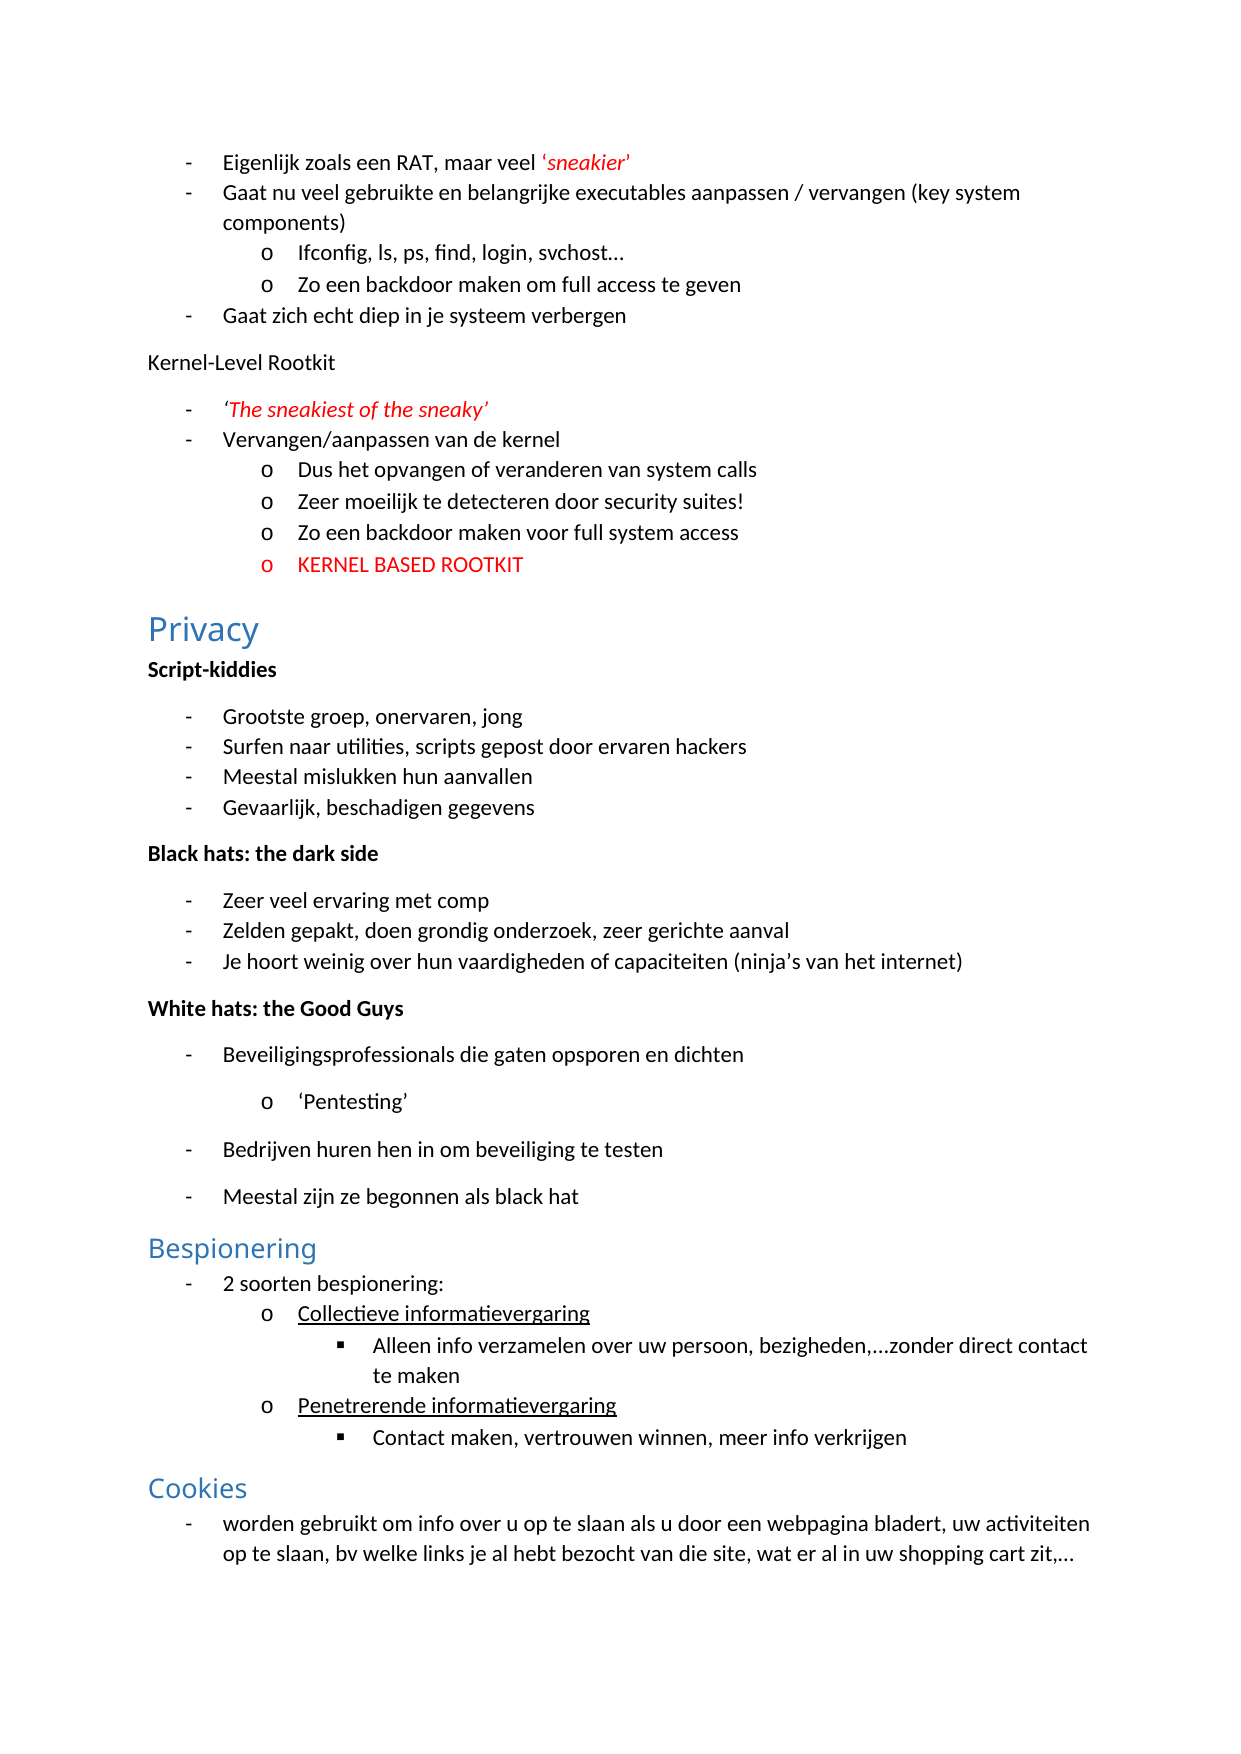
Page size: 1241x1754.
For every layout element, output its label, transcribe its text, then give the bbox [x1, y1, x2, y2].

list Je hoort weinig over hun vaardigheden of capaciteiten (ninja’s van het internet) [185, 947, 1093, 975]
list Eigenlijk zoals een RAT, maar veel ‘sneakier’ [185, 148, 1093, 176]
list Alleen info verzamelen over uw persoon, bezigheden,...zonder direct contact te maken [335, 1331, 1093, 1389]
list Grootste groep, onervaren, jong [185, 702, 1093, 730]
list Contact maken, vertrouwen winnen, meer info verkrijgen [335, 1423, 1093, 1451]
list 2 soorten bespionering: [185, 1269, 1093, 1297]
text Script-kiddies [148, 655, 1093, 683]
list Bedrijven huren hen in om beveiliging te testen [185, 1136, 1093, 1163]
text Kernel-Level Rootkit [148, 348, 1093, 376]
list Meestal mislukken hun aanvallen [185, 762, 1093, 790]
list ‘The sneakiest of the sneaky’ [185, 395, 1093, 423]
list worden gebruikt om info over u op te slaan als u door een webpagina bladert, uw activiteiten op te slaan, bv welke links je al hebt bezocht van die site, wat er al in uw shopping cart zit,… [185, 1509, 1093, 1567]
list Zelden gepakt, doen grondig onderzoek, zeer gerichte aanval [185, 917, 1093, 944]
subtitle Privacy [148, 606, 1093, 652]
list Gevaarlijk, beschadigen gegevens [185, 793, 1093, 821]
list Surfen naar utilities, scripts gepost door ervaren hackers [185, 732, 1093, 760]
list Collectieve informatievergaring [260, 1299, 1093, 1328]
list Zo een backdoor maken om full access te geven [260, 270, 1093, 299]
list KERNEL BASED ROOTKIT [260, 550, 1093, 579]
list Ifconfig, ls, ps, find, login, svchost… [260, 238, 1093, 267]
list Zeer veel ervaring met comp [185, 886, 1093, 914]
list Dus het opvangen of veranderen van system calls [260, 455, 1093, 484]
list Beveiligingsprofessionals die gaten opsporen en dichten [185, 1041, 1093, 1068]
list Zo een backdoor maken voor full system access [260, 518, 1093, 547]
text Black hats: the dark side [148, 839, 1093, 867]
list Meestal zijn ze begonnen als black hat [185, 1182, 1093, 1210]
text White hats: the Good Guys [148, 994, 1093, 1022]
list Zeer moeilijk te detecteren door security suites! [260, 487, 1093, 516]
list ‘Pentesting’ [260, 1087, 1093, 1117]
list Gaat nu veel gebruikte en belangrijke executables aanpassen / vervangen (key system components) [185, 178, 1093, 236]
subtitle Cookies [148, 1469, 1093, 1506]
list Vervangen/aanpassen van de kernel [185, 425, 1093, 453]
subtitle Bespionering [148, 1229, 1093, 1266]
list Gaat zich echt diep in je systeem verbergen [185, 301, 1093, 329]
list Penetrerende informatievergaring [260, 1391, 1093, 1420]
